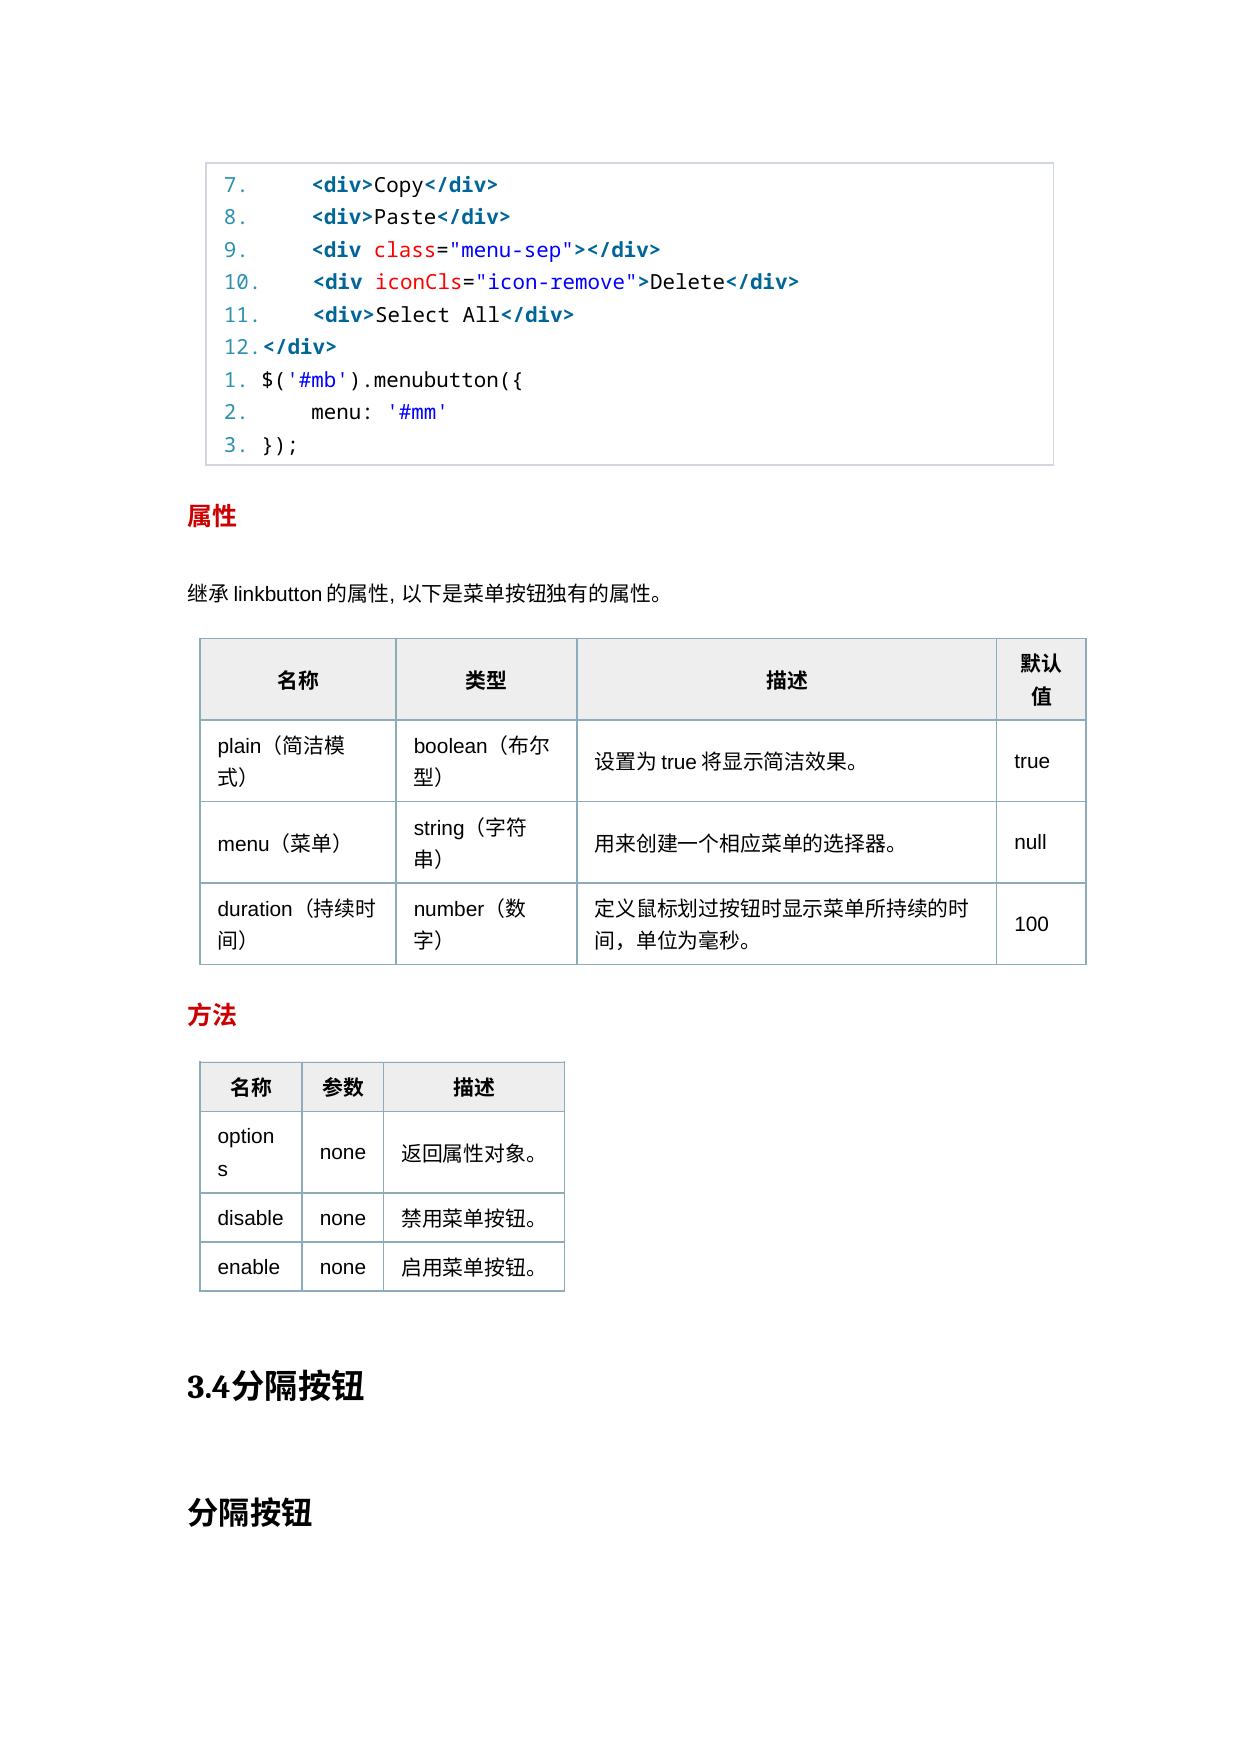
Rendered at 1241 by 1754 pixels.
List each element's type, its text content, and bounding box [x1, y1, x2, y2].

list <div>Select All</div> [207, 292, 1053, 324]
table_header 描述 [384, 1063, 564, 1111]
list menu: '#mm' [207, 389, 1053, 422]
table_cell 100 [997, 884, 1085, 964]
table_cell 禁用菜单按钮。 [384, 1194, 564, 1241]
table_cell true [997, 721, 1085, 801]
subtitle 分隔按钮 [187, 1351, 1053, 1416]
table_cell disable [201, 1194, 301, 1241]
table_cell 用来创建一个相应菜单的选择器。 [578, 802, 996, 882]
table_header 默认值 [997, 639, 1085, 719]
table_cell none [303, 1112, 383, 1192]
list <div class="menu-sep"></div> [207, 227, 1053, 259]
table_header 参数 [303, 1063, 383, 1111]
table_cell 返回属性对象。 [384, 1112, 564, 1192]
table_cell menu（菜单） [201, 802, 395, 882]
table_cell none [303, 1243, 383, 1290]
table_header 名称 [201, 639, 395, 719]
list }); [207, 422, 1053, 464]
table_cell null [997, 802, 1085, 882]
table_cell number（数字） [397, 884, 576, 964]
table_cell none [303, 1194, 383, 1241]
table_cell boolean（布尔型） [397, 721, 576, 801]
list <div>Copy</div> [207, 164, 1053, 194]
text 方法 [187, 981, 1053, 1046]
list $('#mb').menubutton({ [207, 357, 1053, 389]
table_cell 设置为true将显示简洁效果。 [578, 721, 996, 801]
table_header 名称 [201, 1063, 301, 1111]
text 属性 [187, 482, 1053, 547]
list </div> [207, 324, 1053, 357]
table_cell enable [201, 1243, 301, 1290]
table_header 描述 [578, 639, 996, 719]
table_cell string（字符串） [397, 802, 576, 882]
list <div>Paste</div> [207, 194, 1053, 227]
table_cell 启用菜单按钮。 [384, 1243, 564, 1290]
table_header 类型 [397, 639, 576, 719]
text 分隔按钮 [187, 1478, 1053, 1543]
text 继承linkbutton的属性, 以下是菜单按钮独有的属性。 [187, 576, 1053, 608]
list <div iconCls="icon-remove">Delete</div> [207, 259, 1053, 292]
table_cell 定义鼠标划过按钮时显示菜单所持续的时间，单位为毫秒。 [578, 884, 996, 964]
table_cell duration（持续时间） [201, 884, 395, 964]
table_cell plain（简洁模式） [201, 721, 395, 801]
table_cell options [201, 1112, 301, 1192]
